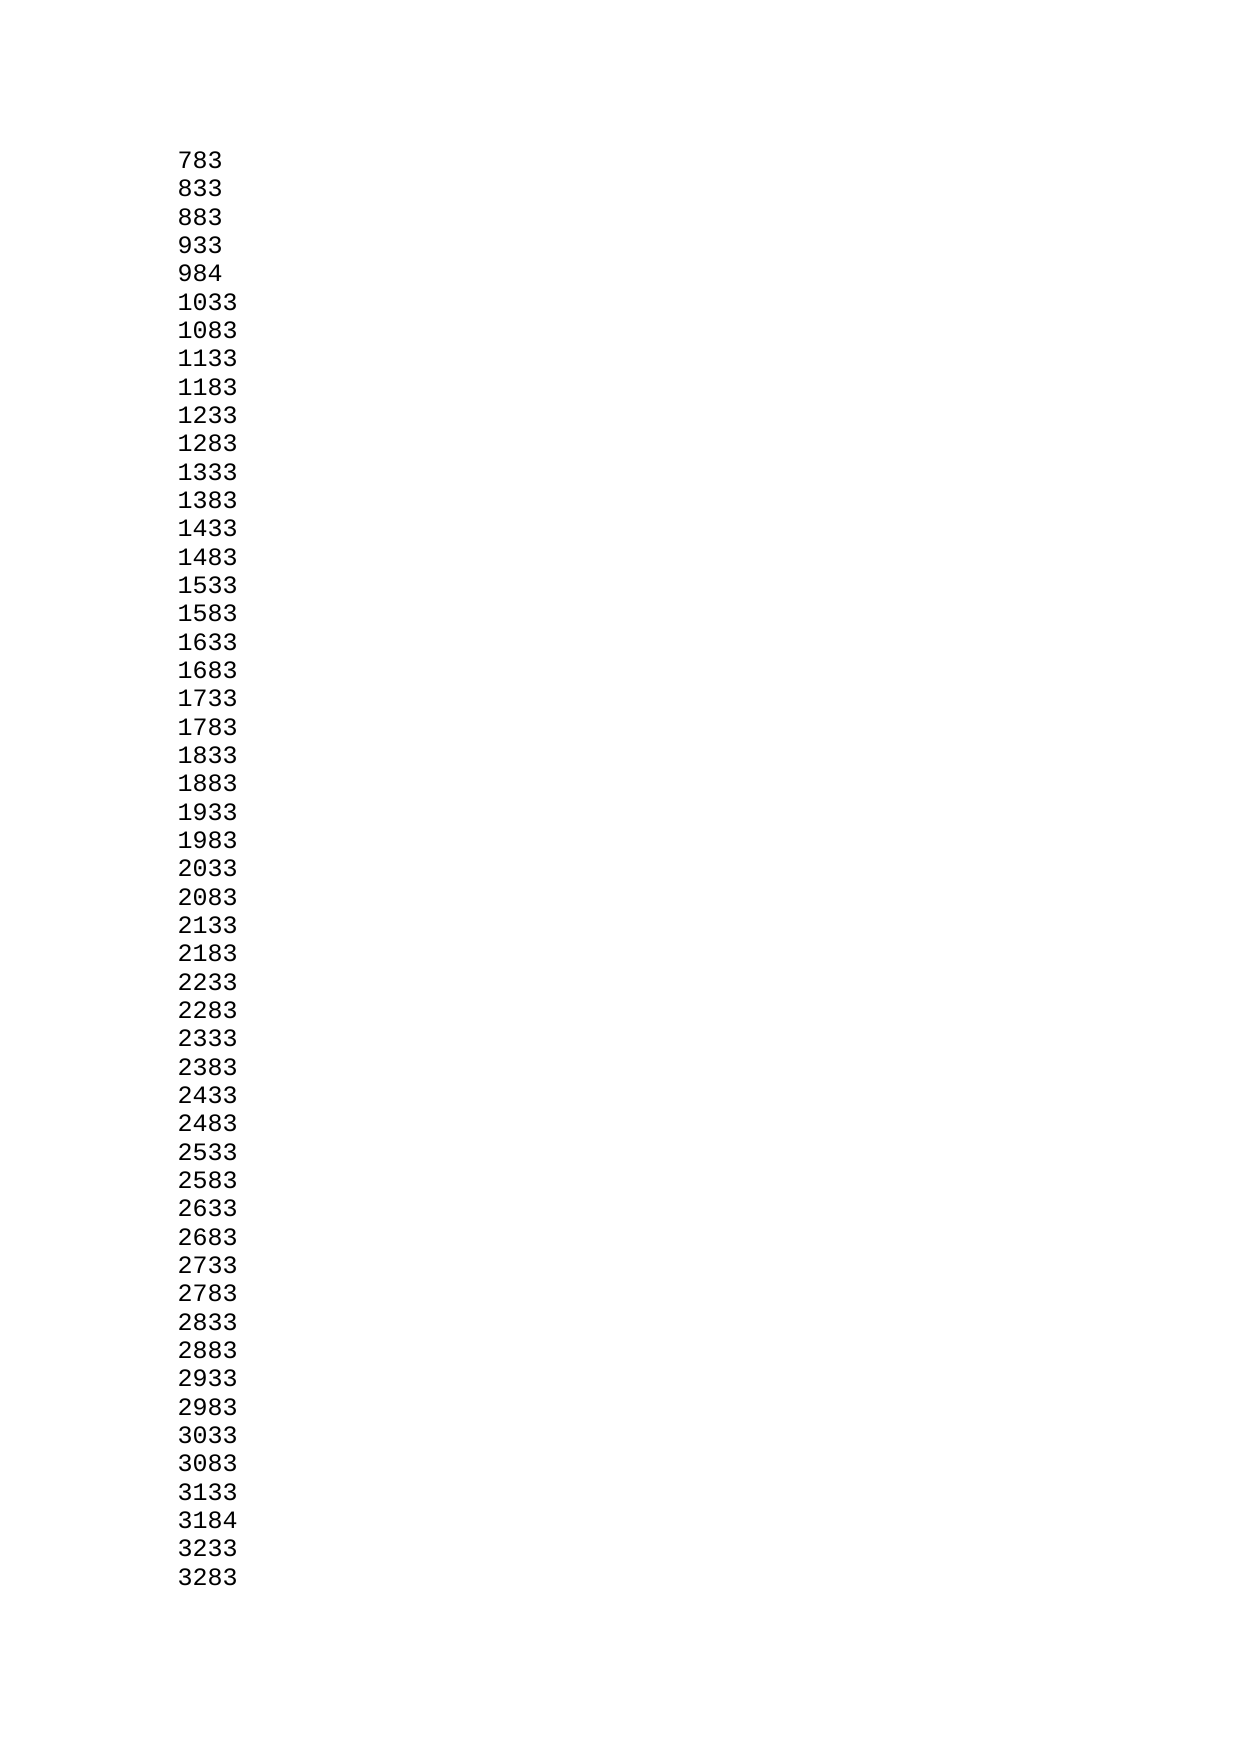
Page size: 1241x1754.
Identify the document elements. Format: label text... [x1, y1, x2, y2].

text 2533 [177, 1139, 1063, 1168]
text 1083 [177, 318, 1063, 346]
text 1833 [177, 743, 1063, 771]
text 2483 [177, 1111, 1063, 1139]
text 2433 [177, 1083, 1063, 1111]
text 1783 [177, 714, 1063, 743]
text 1433 [177, 516, 1063, 544]
text 1583 [177, 601, 1063, 629]
text 3133 [177, 1479, 1063, 1508]
text 3184 [177, 1508, 1063, 1536]
text 1533 [177, 573, 1063, 601]
text 1983 [177, 828, 1063, 856]
text 783 [177, 148, 1063, 176]
text 1183 [177, 374, 1063, 403]
text 2083 [177, 884, 1063, 913]
text 2783 [177, 1281, 1063, 1309]
text 1333 [177, 459, 1063, 488]
text 2933 [177, 1366, 1063, 1394]
text 2883 [177, 1338, 1063, 1366]
text 1383 [177, 488, 1063, 516]
text 933 [177, 233, 1063, 261]
text 2583 [177, 1168, 1063, 1196]
text 2233 [177, 969, 1063, 998]
text 883 [177, 204, 1063, 233]
text 1733 [177, 686, 1063, 714]
text 2033 [177, 856, 1063, 884]
text 2833 [177, 1309, 1063, 1338]
text 3033 [177, 1423, 1063, 1451]
text 1483 [177, 544, 1063, 573]
text 1233 [177, 403, 1063, 431]
text 2983 [177, 1394, 1063, 1423]
text 3083 [177, 1451, 1063, 1479]
text 2333 [177, 1026, 1063, 1054]
text 2283 [177, 998, 1063, 1026]
text 1683 [177, 658, 1063, 686]
text 3233 [177, 1536, 1063, 1564]
text 2383 [177, 1054, 1063, 1083]
text 2733 [177, 1253, 1063, 1281]
text 3283 [177, 1564, 1063, 1593]
text 2683 [177, 1224, 1063, 1253]
text 1133 [177, 346, 1063, 374]
text 1883 [177, 771, 1063, 799]
text 2633 [177, 1196, 1063, 1224]
text 984 [177, 261, 1063, 289]
text 1033 [177, 289, 1063, 318]
text 833 [177, 176, 1063, 204]
text 1633 [177, 629, 1063, 658]
text 1933 [177, 799, 1063, 828]
text 2133 [177, 913, 1063, 941]
text 1283 [177, 431, 1063, 459]
text 2183 [177, 941, 1063, 969]
